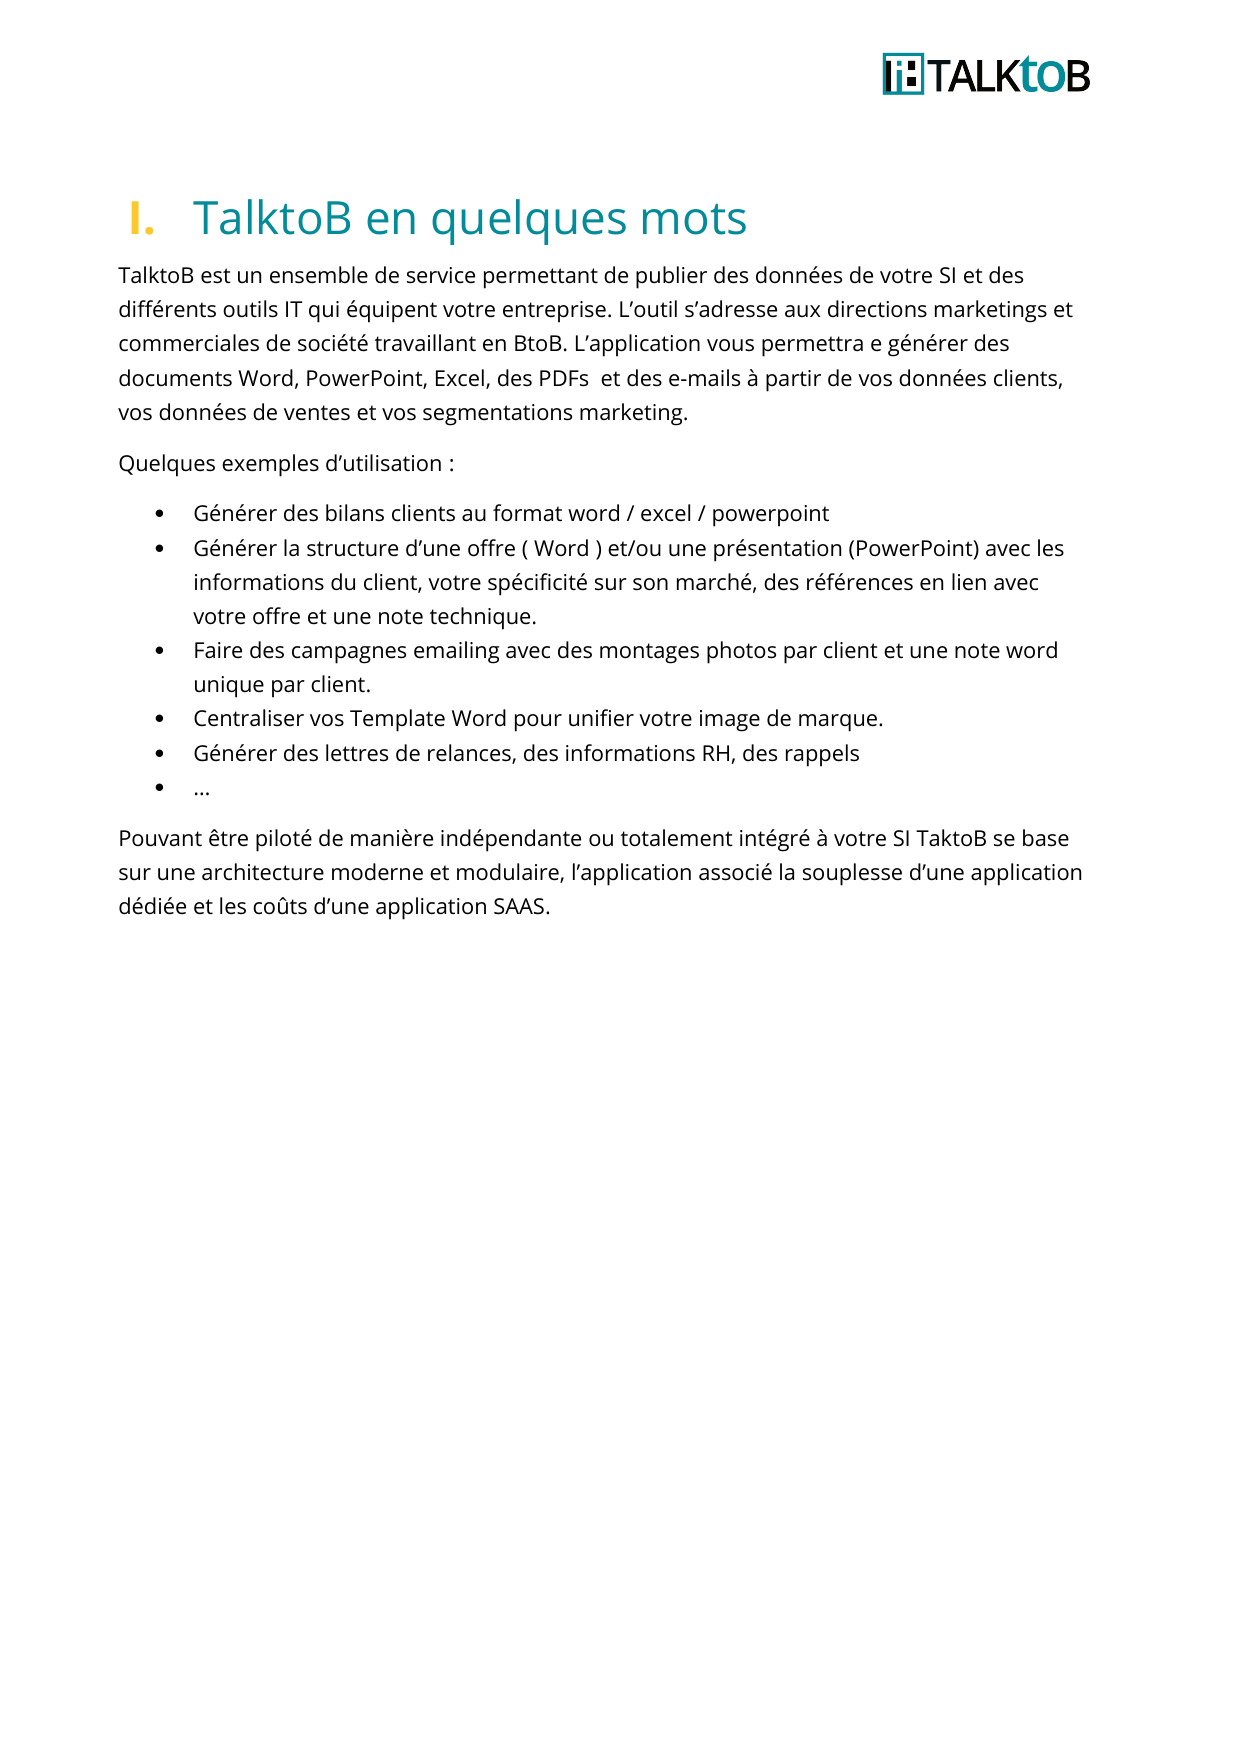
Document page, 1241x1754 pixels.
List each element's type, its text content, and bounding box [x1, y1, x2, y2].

list Centraliser vos Template Word pour unifier votre image de marque. [156, 703, 1093, 733]
list … [156, 772, 1093, 801]
text Quelques exemples d’utilisation : [118, 447, 1093, 477]
list Générer des lettres de relances, des informations RH, des rappels [156, 737, 1093, 767]
list Générer des bilans clients au format word / excel / powerpoint [156, 498, 1093, 528]
list Générer la structure d’une offre ( Word ) et/ou une présentation (PowerPoint) avec les informations du client, votre spécificité sur son marché, des références en lien avec votre offre et une note technique. [156, 532, 1093, 631]
picture [879, 49, 1094, 98]
list Faire des campagnes emailing avec des montages photos par client et une note word unique par client. [156, 635, 1093, 699]
text Pouvant être piloté de manière indépendante ou totalement intégré à votre SI TaktoB se base sur une architecture moderne et modulaire, l’application associé la souplesse d’une application dédiée et les coûts d’une application SAAS. [118, 822, 1093, 921]
text TalktoB est un ensemble de service permettant de publier des données de votre SI et des différents outils IT qui équipent votre entreprise. L’outil s’adresse aux directions marketings et commerciales de société travaillant en BtoB. L’application vous permettra e générer des documents Word, PowerPoint, Excel, des PDFs et des e-mails à partir de vos données clients, vos données de ventes et vos segmentations marketing. [118, 260, 1093, 426]
subtitle TalktoB en quelques mots [156, 185, 1093, 247]
